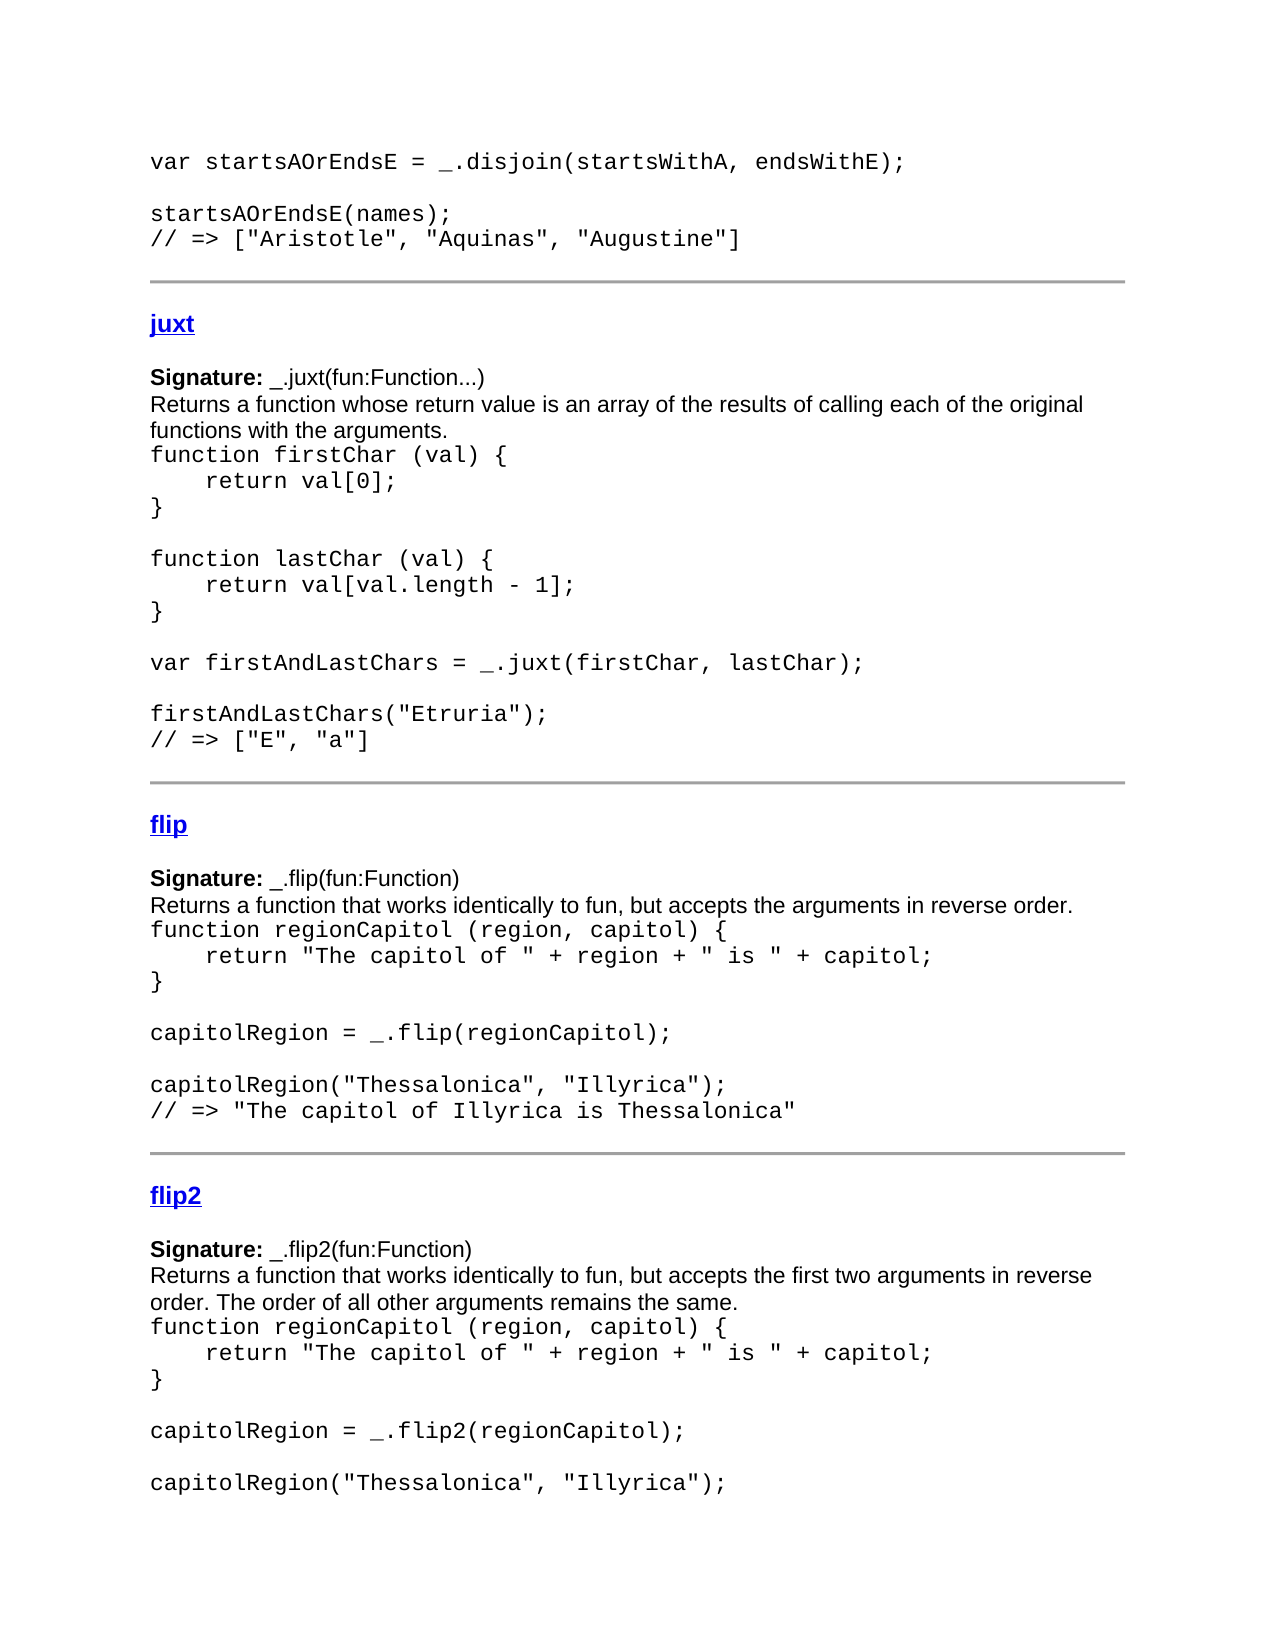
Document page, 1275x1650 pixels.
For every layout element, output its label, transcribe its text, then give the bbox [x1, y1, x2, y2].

text Signature: _.flip2(fun:Function) [150, 1236, 1125, 1262]
text Returns a function that works identically to fun, but accepts the arguments in reverse order. [150, 892, 1125, 918]
text Returns a function that works identically to fun, but accepts the first two arguments in reverse order. The order of all other arguments remains the same. [150, 1262, 1125, 1315]
text Returns a function whose return value is an array of the results of calling each of the original functions with the arguments. [150, 391, 1125, 443]
text function regionCapitol (region, capitol) { return "The capitol of " + region + " is " + capitol; } capitolRegion = _.flip(regionCapitol); capitolRegion("Thessalonica", "Illyrica"); // => "The capitol of Illyrica is Thessalonica" [150, 918, 1125, 1126]
subtitle flip2 [150, 1156, 1125, 1209]
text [150, 150, 1125, 254]
subtitle juxt [150, 284, 1125, 338]
text Signature: _.juxt(fun:Function...) [150, 364, 1125, 391]
text function firstChar (val) { return val[0]; } function lastChar (val) { return val[val.length - 1]; } var firstAndLastChars = _.juxt(firstChar, lastChar); firstAndLastChars("Etruria"); // => ["E", "a"] [150, 443, 1125, 755]
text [150, 1315, 1125, 1497]
subtitle flip [150, 785, 1125, 839]
text Signature: _.flip(fun:Function) [150, 865, 1125, 892]
